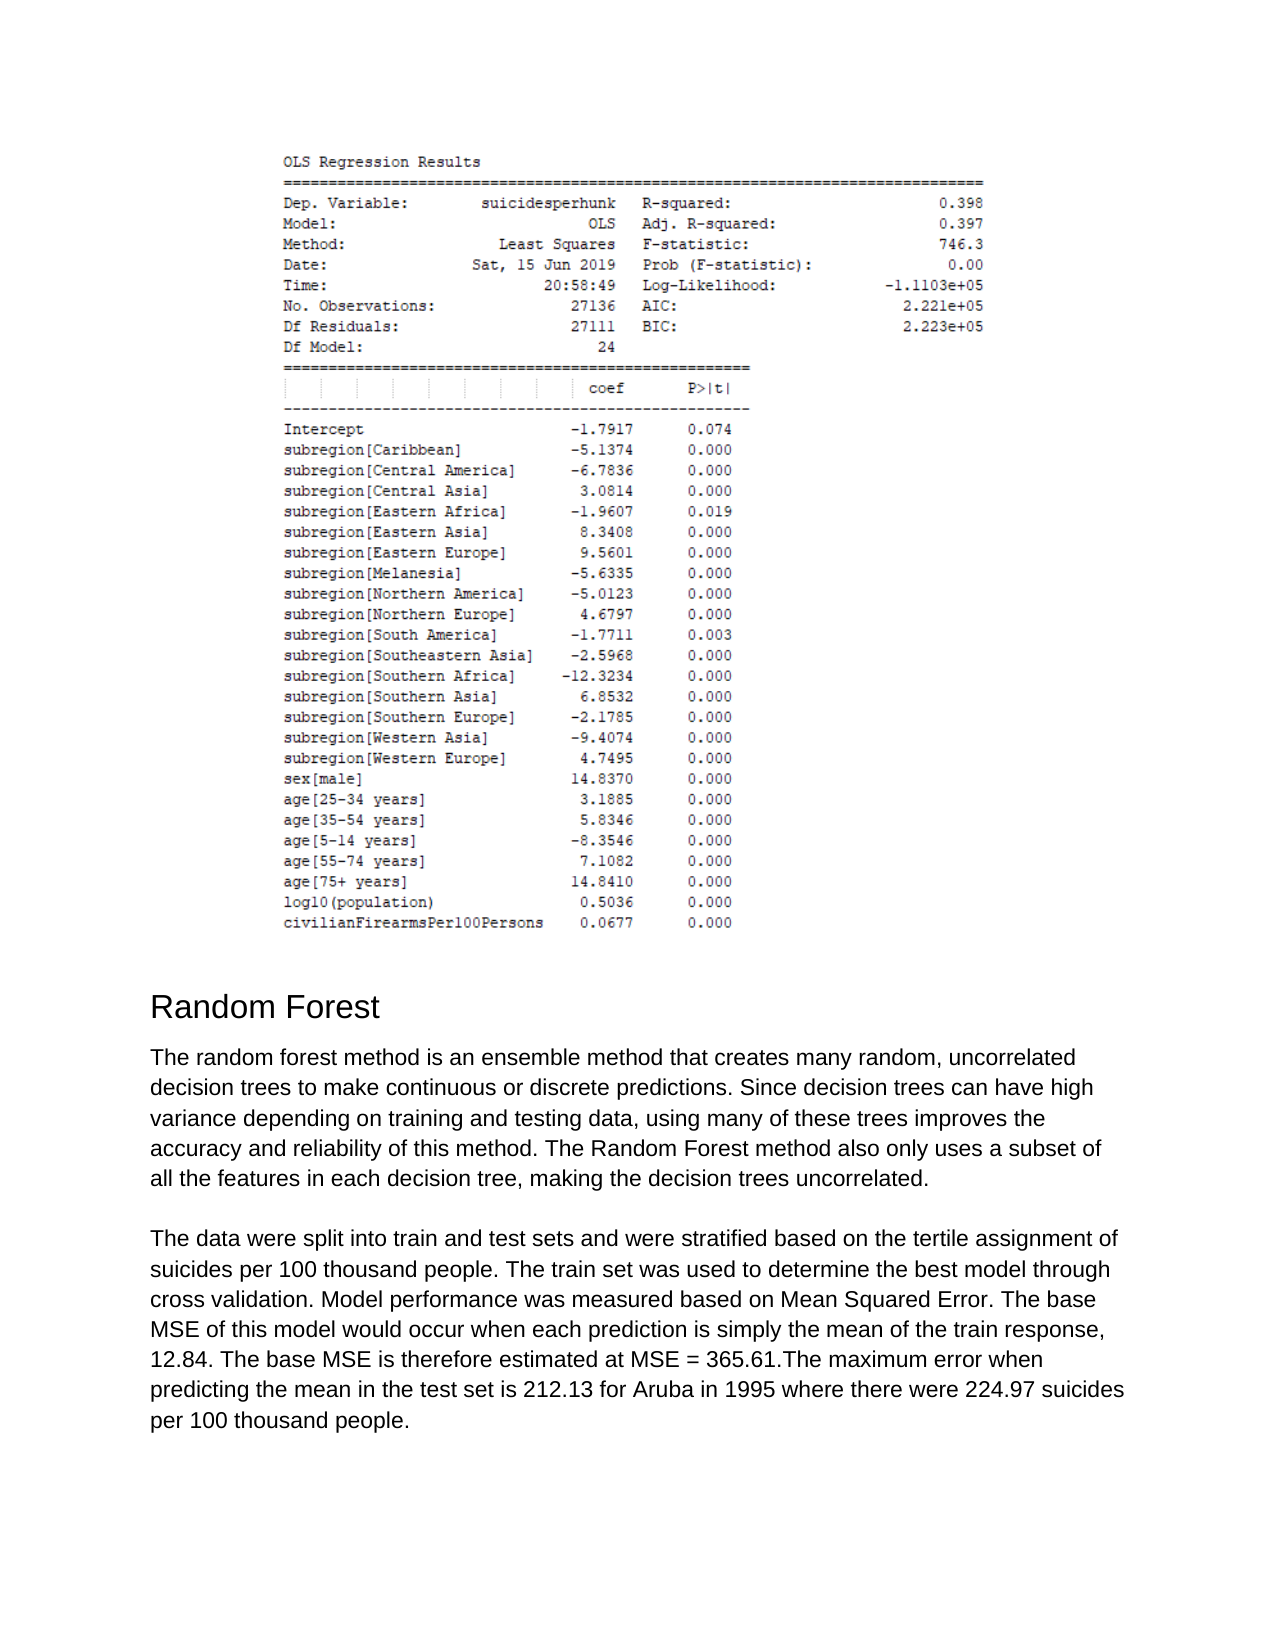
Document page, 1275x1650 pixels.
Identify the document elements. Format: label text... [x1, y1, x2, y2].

text The random forest method is an ensemble method that creates many random, uncorrelated decision trees to make continuous or discrete predictions. Since decision trees can have high variance depending on training and testing data, using many of these trees improves the accuracy and reliability of this method. The Random Forest method also only uses a subset of all the features in each decision tree, making the decision trees uncorrelated. [150, 1044, 1125, 1191]
subtitle Random Forest [150, 987, 1125, 1026]
picture [281, 150, 994, 947]
text The data were split into train and test sets and were stratified based on the tertile assignment of suicides per 100 thousand people. The train set was used to determine the best model through cross validation. Model performance was measured based on Mean Squared Error. The base MSE of this model would occur when each prediction is simply the mean of the train response, 12.84. The base MSE is therefore estimated at MSE = 365.61.The maximum error when predicting the mean in the test set is 212.13 for Aruba in 1995 where there were 224.97 suicides per 100 thousand people. [150, 1225, 1125, 1433]
